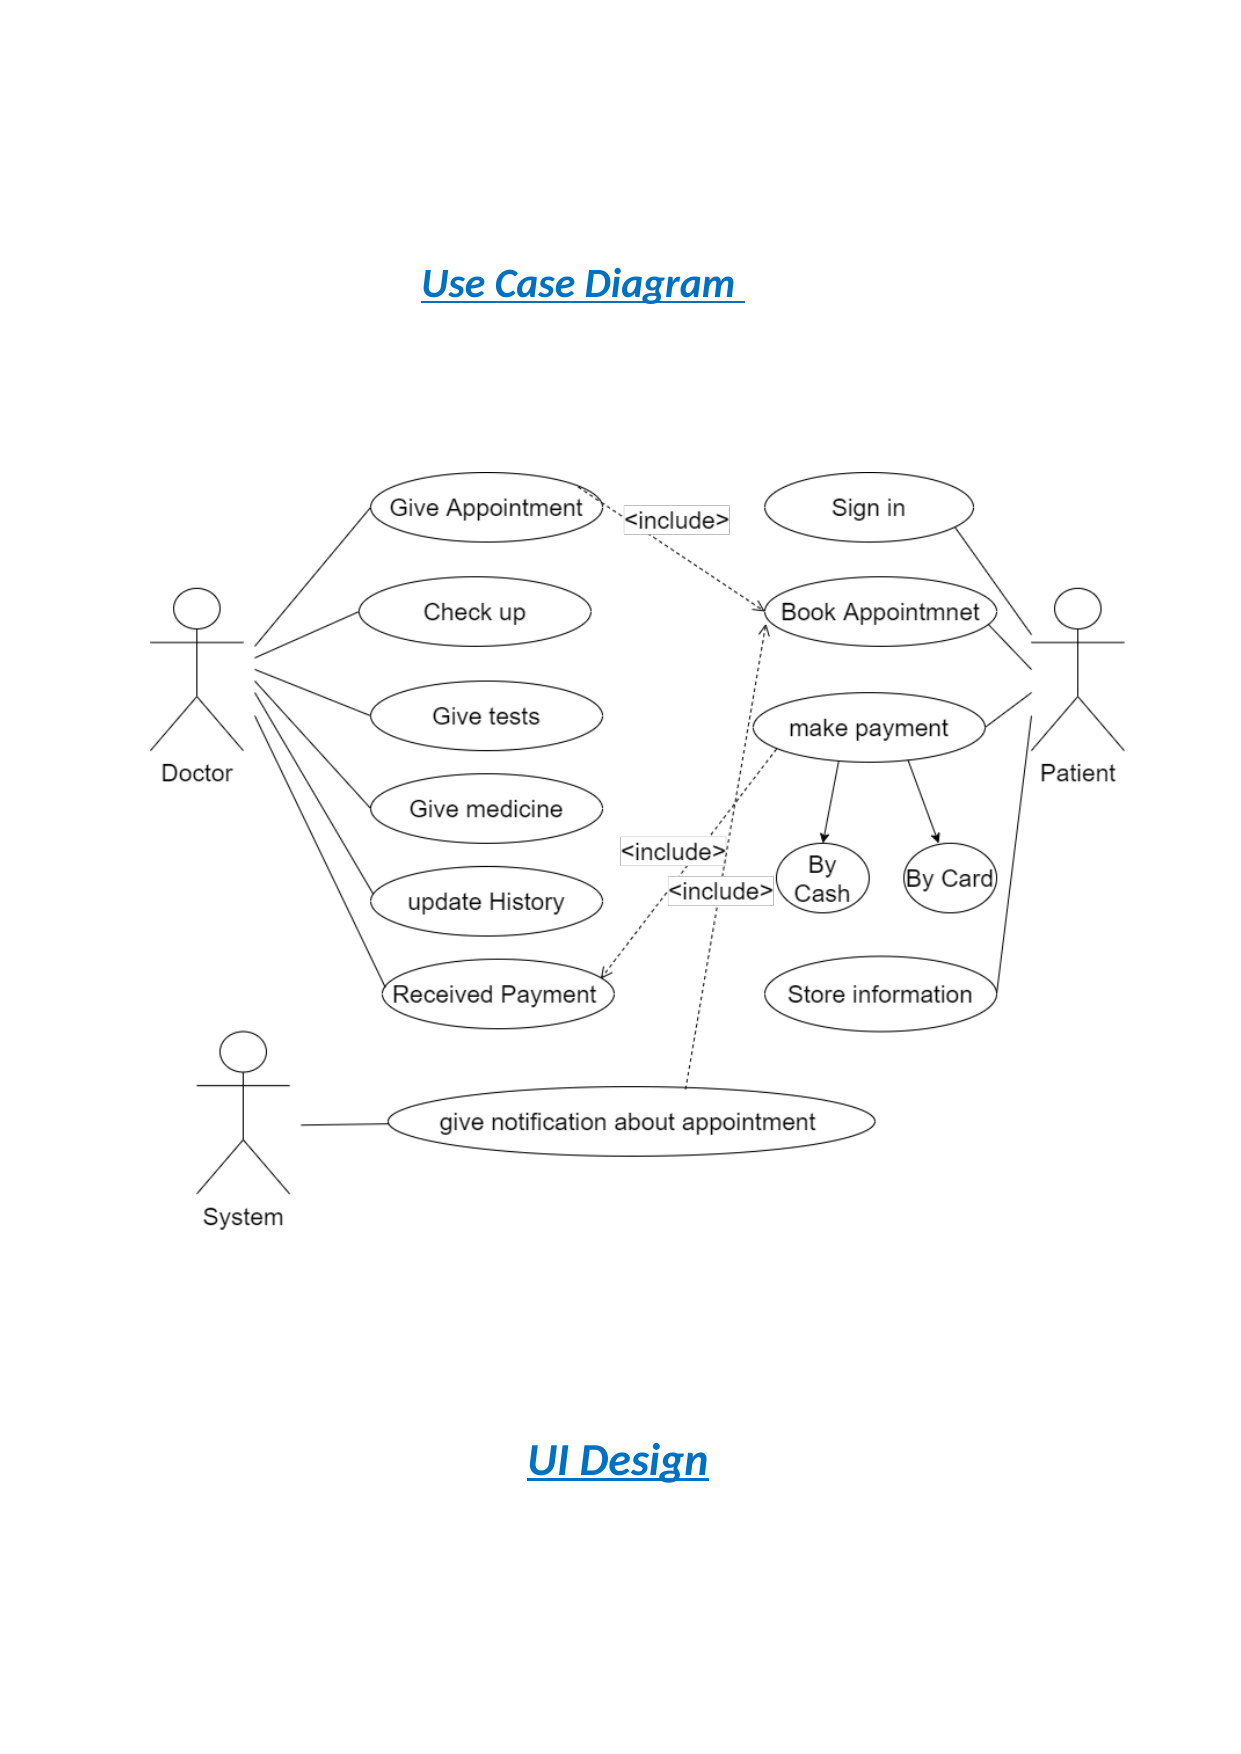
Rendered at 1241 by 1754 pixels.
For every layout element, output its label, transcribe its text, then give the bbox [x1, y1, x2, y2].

picture [150, 472, 1125, 1231]
text Use Case Diagram [150, 257, 1090, 308]
text UI Design [150, 1430, 1090, 1486]
